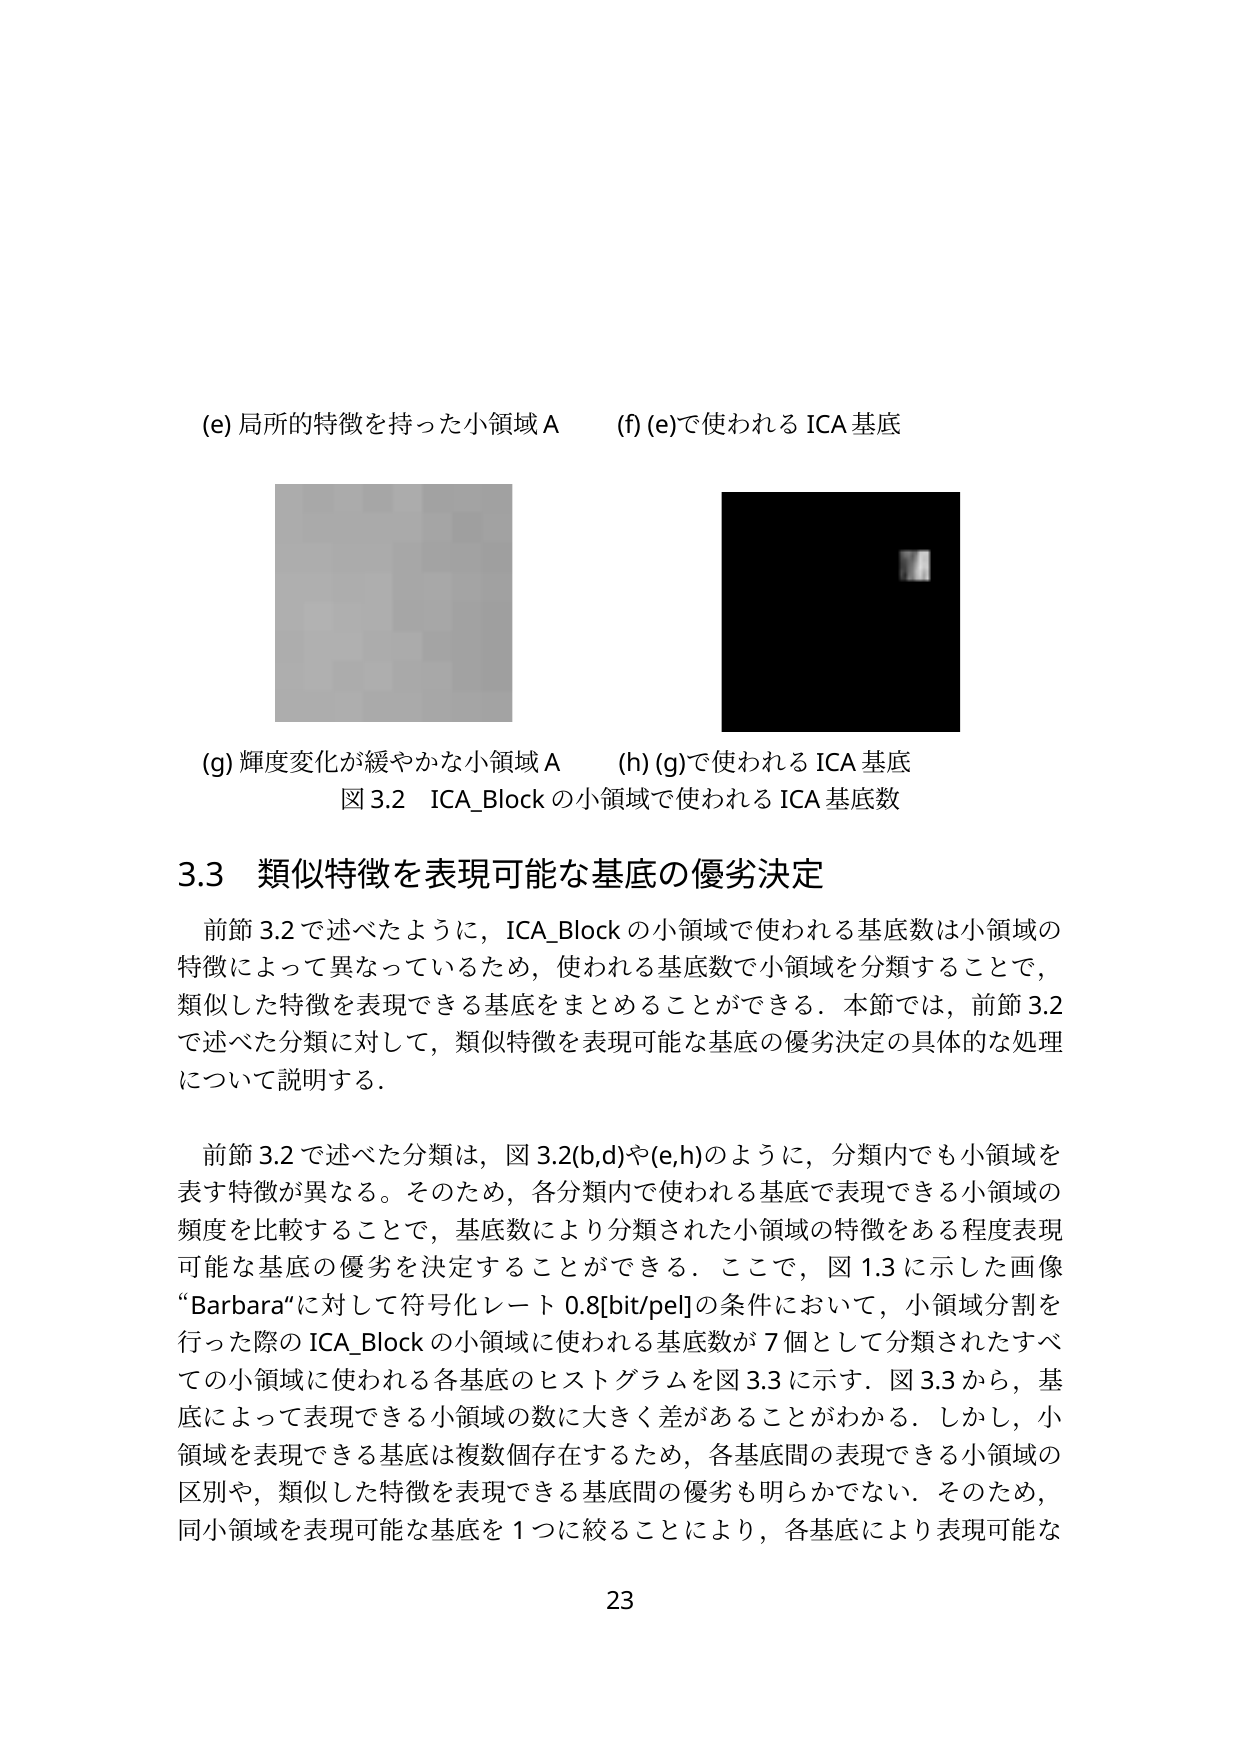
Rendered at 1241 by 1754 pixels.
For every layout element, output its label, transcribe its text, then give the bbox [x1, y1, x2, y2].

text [177, 1135, 1063, 1547]
subtitle 3.3 類似特徴を表現可能な基底の優劣決定 [177, 835, 1063, 910]
text (g) 輝度変化が緩やかな小領域A (h) (g)で使われるICA基底 [177, 742, 1063, 779]
text 図3.2 ICA_Blockの小領域で使われるICA基底数 [177, 779, 1063, 817]
text 前節3.2で述べたように，ICA_Blockの小領域で使われる基底数は小領域の特徴によって異なっているため，使われる基底数で小領域を分類することで，類似した特徴を表現できる基底をまとめることができる．本節では，前節3.2で述べた分類に対して，類似特徴を表現可能な基底の優劣決定の具体的な処理について説明する． [177, 910, 1063, 1097]
picture [275, 484, 513, 722]
picture [721, 492, 961, 732]
text (e) 局所的特徴を持った小領域A (f) (e)で使われるICA基底 [177, 404, 1063, 442]
